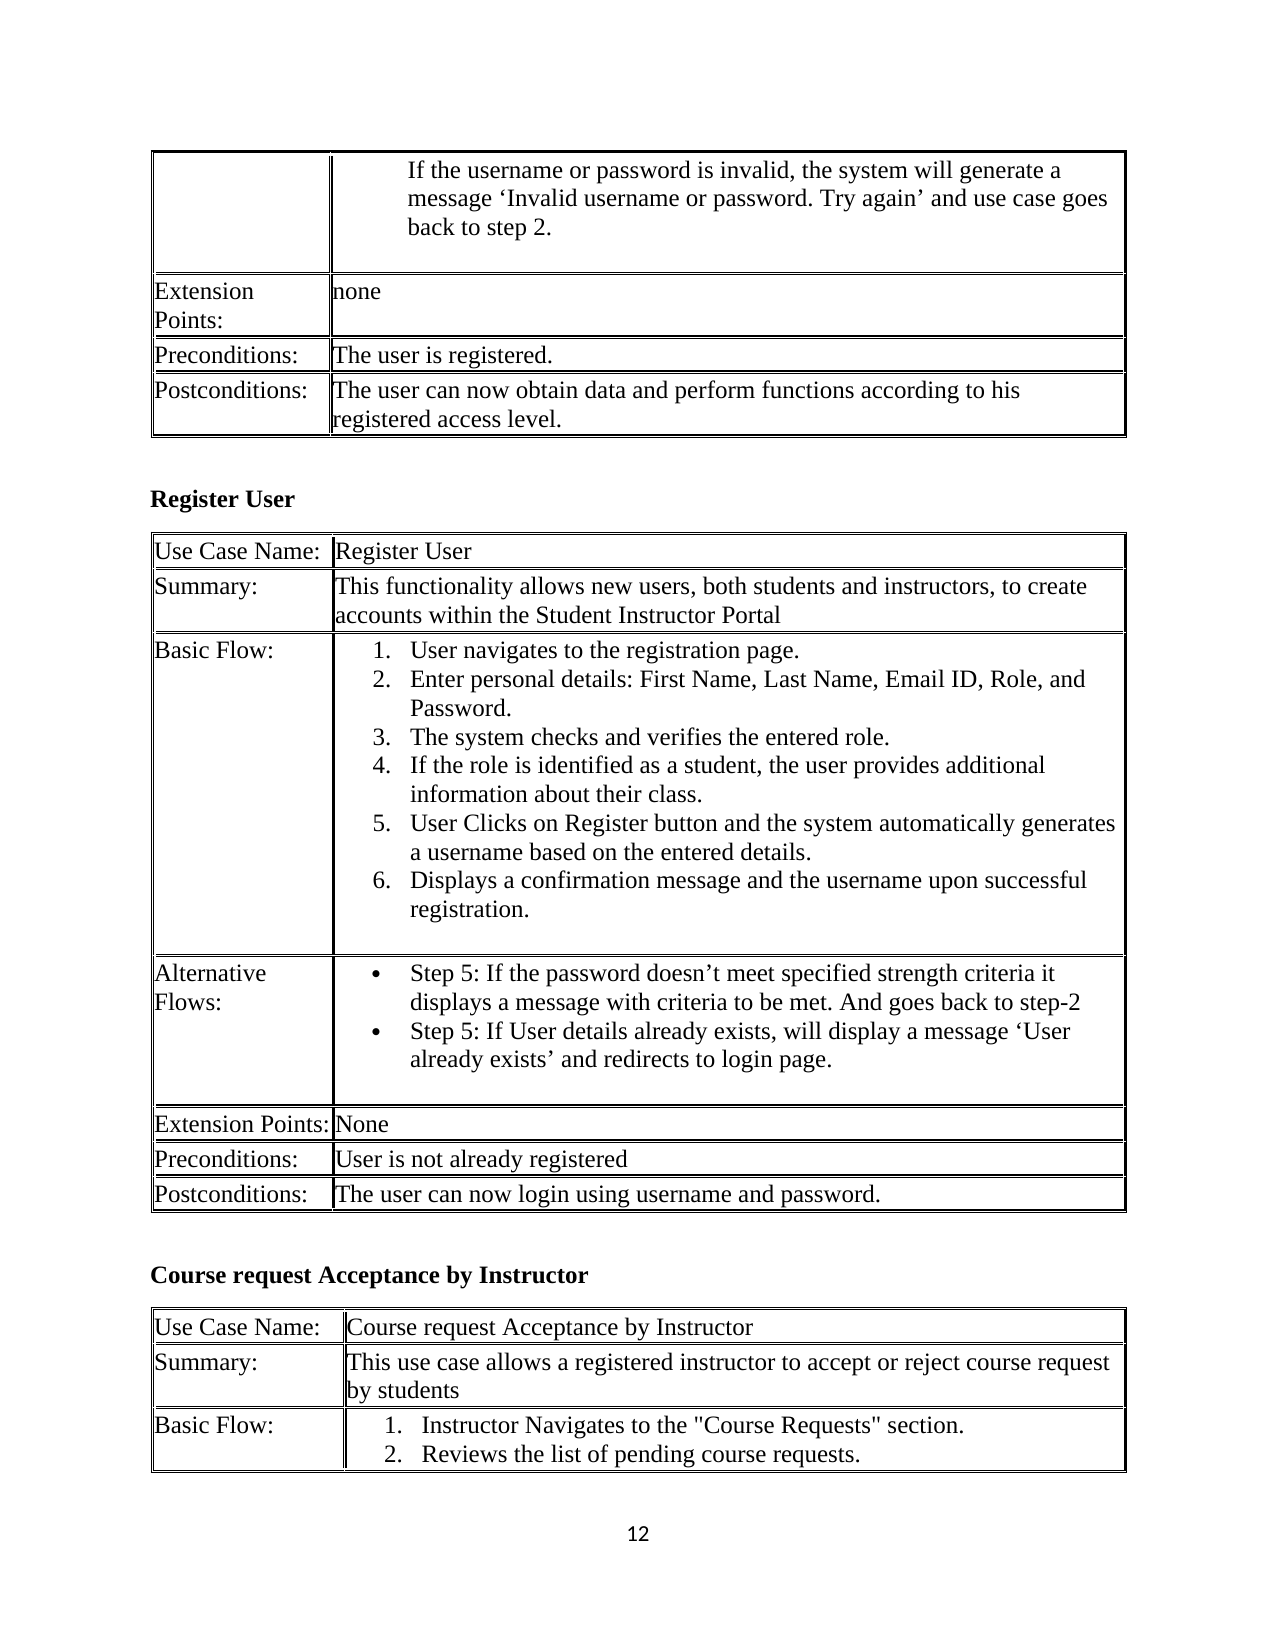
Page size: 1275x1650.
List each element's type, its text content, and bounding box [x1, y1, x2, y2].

table_cell Basic Flow: [152, 1406, 345, 1469]
table_cell User is not already registered [335, 1139, 1125, 1174]
table_cell Step 5: If the password doesn’t meet specified strength criteria it displays a message with criteria to be met. And goes back to step-2 Step 5: If User details already exists, will display a message ‘User already exists’ and redirects to login page. [335, 954, 1125, 1104]
table_cell The user can now obtain data and perform functions according to his registered access level. [331, 370, 1125, 434]
table_cell This use case allows a registered instructor to accept or reject course request by students [345, 1342, 1126, 1406]
table_cell This functionality allows new users, both students and instructors, to create accounts within the Student Instructor Portal [333, 567, 1126, 631]
table_cell The user can now login using username and password. [333, 1174, 1125, 1209]
table_cell Alternative Flows: [154, 954, 332, 1104]
table_cell Summary: [152, 1342, 345, 1406]
table_cell Preconditions: [154, 335, 329, 370]
text Course request Acceptance by Instructor [150, 1260, 1125, 1288]
table_cell Summary: [152, 567, 333, 631]
text Register User [150, 484, 1125, 513]
table_header Use Case Name: [152, 533, 333, 567]
table_cell User navigates to the registration page. Enter personal details: First Name, Last Name, Email ID, Role, and Password. The system checks and verifies the entered role. If the role is identified as a student, the user provides additional information about their class. User Clicks on Register button and the system automatically generates a username based on the entered details. Displays a confirmation message and the username upon successful registration. [333, 631, 1126, 953]
table_cell Alternative Flows: [154, 152, 331, 271]
table_cell Extension Points: [154, 1104, 332, 1139]
table_cell Basic Flow: [152, 631, 333, 953]
table_cell none [333, 271, 1125, 335]
table_cell None [335, 1104, 1125, 1139]
table_cell Preconditions: [154, 1139, 332, 1174]
table_header Course request Acceptance by Instructor [345, 1310, 1124, 1342]
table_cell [331, 153, 1124, 271]
table_cell Postconditions: [154, 370, 331, 434]
table_header Use Case Name: [152, 1308, 345, 1342]
table_header Register User [333, 535, 1124, 567]
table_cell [345, 1406, 1126, 1469]
table_cell The user is registered. [333, 335, 1125, 370]
table_cell Extension Points: [154, 271, 329, 335]
table_cell Postconditions: [154, 1174, 333, 1209]
